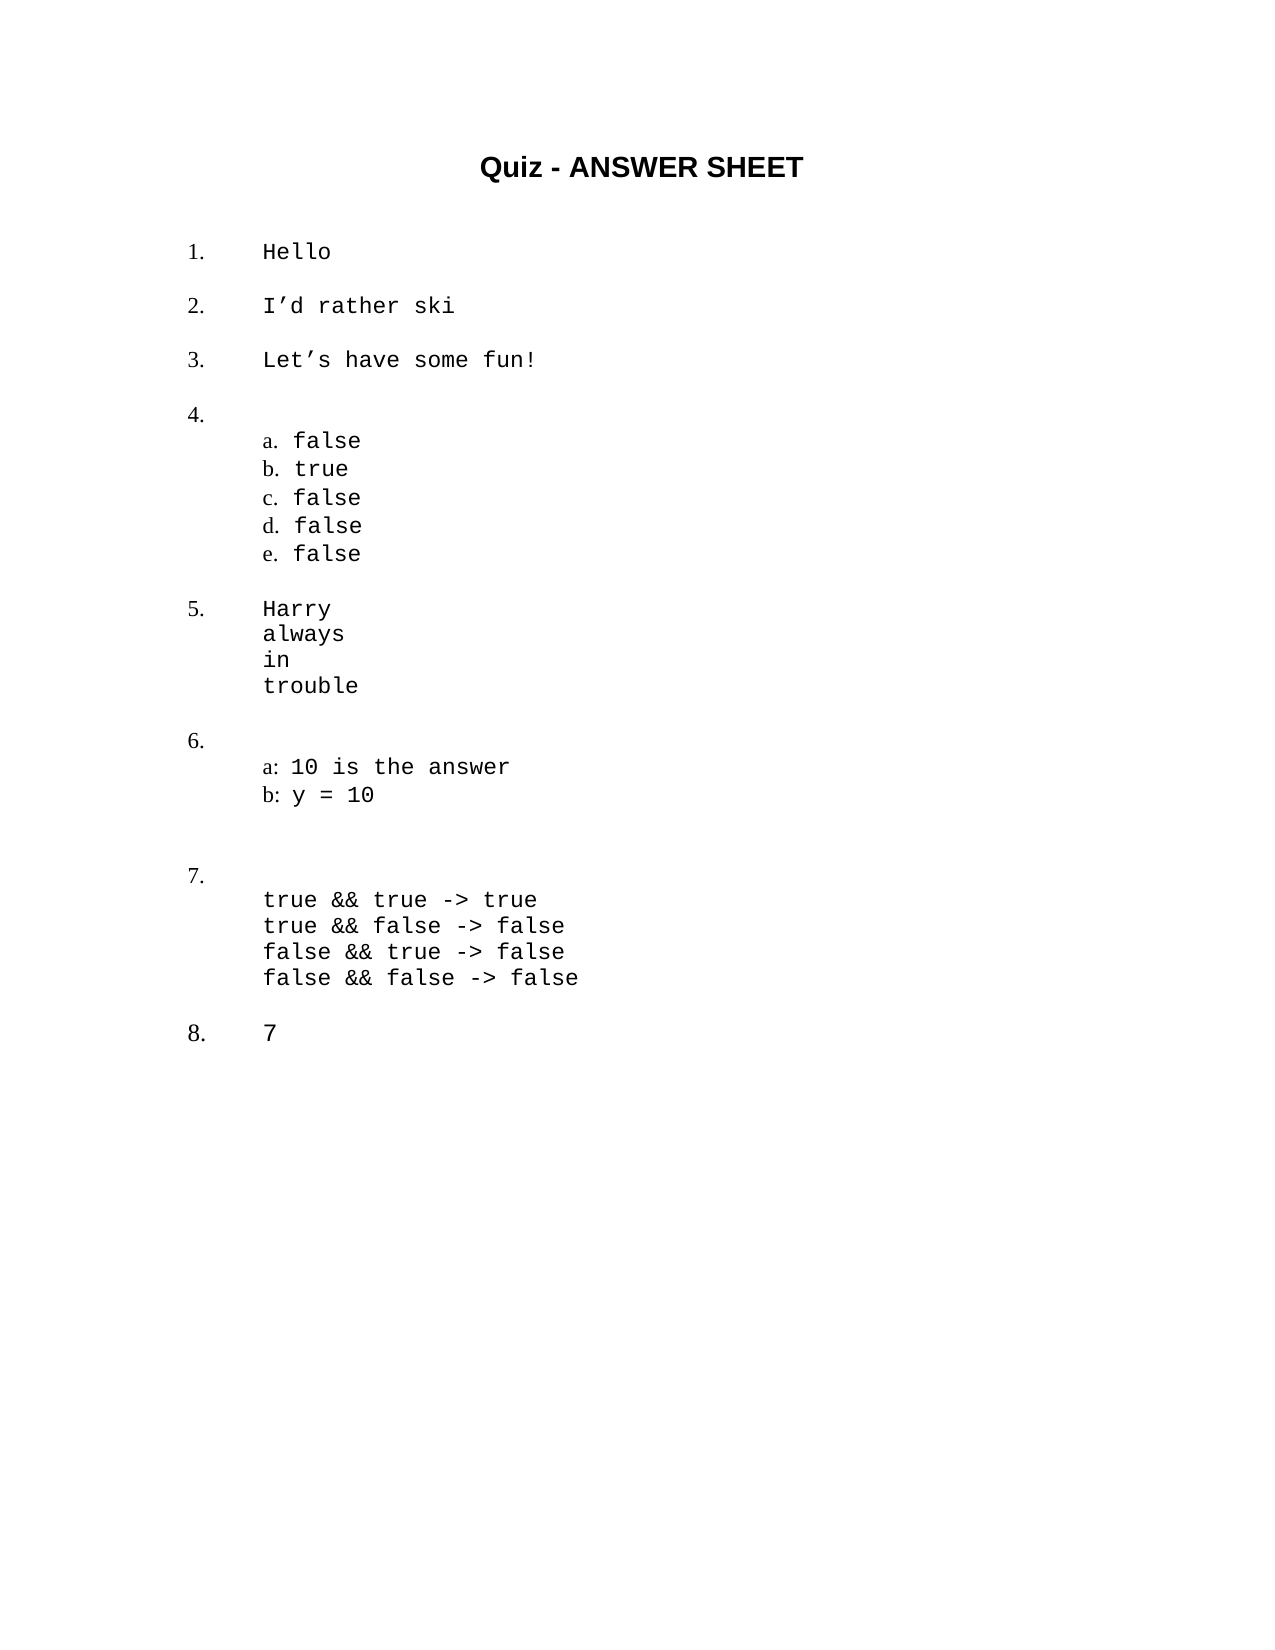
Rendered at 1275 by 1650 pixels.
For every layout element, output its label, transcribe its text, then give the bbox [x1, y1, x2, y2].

list Harry [187, 594, 1087, 623]
text always [187, 623, 1087, 649]
text b: y = 10 [262, 782, 1087, 810]
text false && true -> false [262, 940, 1087, 966]
text a. false [187, 427, 1087, 455]
text c. false [187, 483, 1087, 512]
text d. false [187, 512, 1087, 540]
text in [187, 649, 1087, 675]
text true && true -> true [262, 888, 1087, 914]
text e. false [187, 540, 1087, 568]
list 7 [187, 1018, 1087, 1049]
text 3. Let’s have some fun! [187, 347, 1087, 375]
subtitle Quiz - ANSWER SHEET [187, 150, 1087, 183]
text true && false -> false [262, 914, 1087, 940]
text 1. Hello [187, 238, 1087, 266]
text false && false -> false [262, 966, 1087, 992]
text 2. I’d rather ski [187, 292, 1087, 321]
text b. true [187, 455, 1087, 483]
text trouble [187, 675, 1087, 701]
text a: 10 is the answer [262, 753, 1087, 782]
